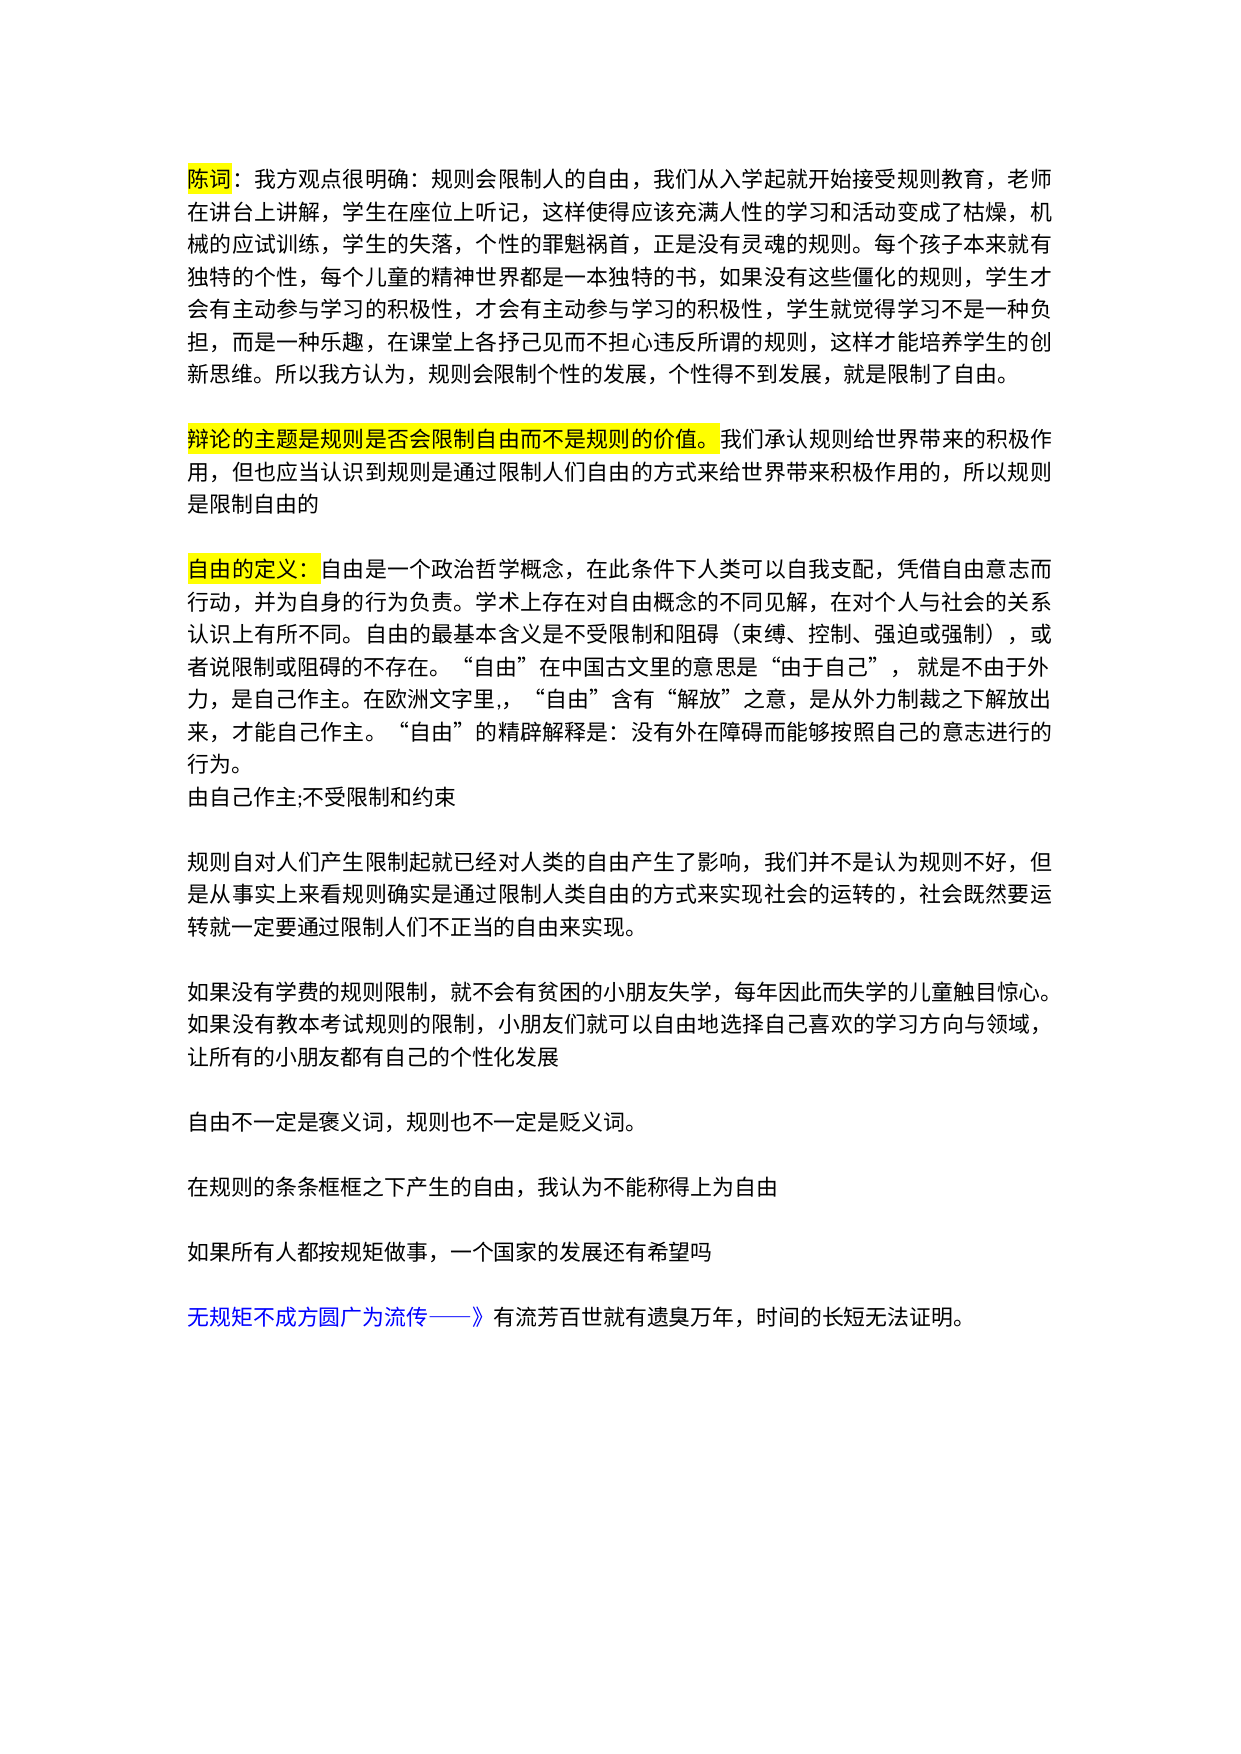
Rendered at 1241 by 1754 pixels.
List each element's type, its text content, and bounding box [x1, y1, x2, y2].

text 在规则的条条框框之下产生的自由，我认为不能称得上为自由 [187, 1169, 1053, 1202]
text 规则自对人们产生限制起就已经对人类的自由产生了影响，我们并不是认为规则不好，但是从事实上来看规则确实是通过限制人类自由的方式来实现社会的运转的，社会既然要运转就一定要通过限制人们不正当的自由来实现。 [187, 844, 1053, 942]
text 自由的定义：自由是一个政治哲学概念，在此条件下人类可以自我支配，凭借自由意志而行动，并为自身的行为负责。学术上存在对自由概念的不同见解，在对个人与社会的关系认识上有所不同。自由的最基本含义是不受限制和阻碍（束缚、控制、强迫或强制），或者说限制或阻碍的不存在。“自由”在中国古文里的意思是“由于自己”， 就是不由于外力，是自己作主。在欧洲文字里,，“自由”含有“解放”之意，是从外力制裁之下解放出来，才能自己作主。“自由”的精辟解释是：没有外在障碍而能够按照自己的意志进行的行为。 [187, 552, 1053, 779]
text 辩论的主题是规则是否会限制自由而不是规则的价值。我们承认规则给世界带来的积极作用，但也应当认识到规则是通过限制人们自由的方式来给世界带来积极作用的，所以规则是限制自由的 [187, 422, 1053, 519]
text 如果没有学费的规则限制，就不会有贫困的小朋友失学，每年因此而失学的儿童触目惊心。 [187, 974, 1053, 1007]
text 如果没有教本考试规则的限制，小朋友们就可以自由地选择自己喜欢的学习方向与领域，让所有的小朋友都有自己的个性化发展 [187, 1007, 1053, 1072]
text 如果所有人都按规矩做事，一个国家的发展还有希望吗 [187, 1234, 1053, 1267]
text 自由不一定是褒义词，规则也不一定是贬义词。 [187, 1104, 1053, 1137]
text 陈词：我方观点很明确：规则会限制人的自由，我们从入学起就开始接受规则教育，老师在讲台上讲解，学生在座位上听记，这样使得应该充满人性的学习和活动变成了枯燥，机械的应试训练，学生的失落，个性的罪魁祸首，正是没有灵魂的规则。每个孩子本来就有独特的个性，每个儿童的精神世界都是一本独特的书，如果没有这些僵化的规则，学生才会有主动参与学习的积极性，才会有主动参与学习的积极性，学生就觉得学习不是一种负担，而是一种乐趣，在课堂上各抒己见而不担心违反所谓的规则，这样才能培养学生的创新思维。所以我方认为，规则会限制个性的发展，个性得不到发展，就是限制了自由。 [187, 162, 1053, 389]
text 无规矩不成方圆广为流传——》有流芳百世就有遗臭万年，时间的长短无法证明。 [187, 1299, 1053, 1332]
text 由自己作主;不受限制和约束 [187, 779, 1053, 812]
